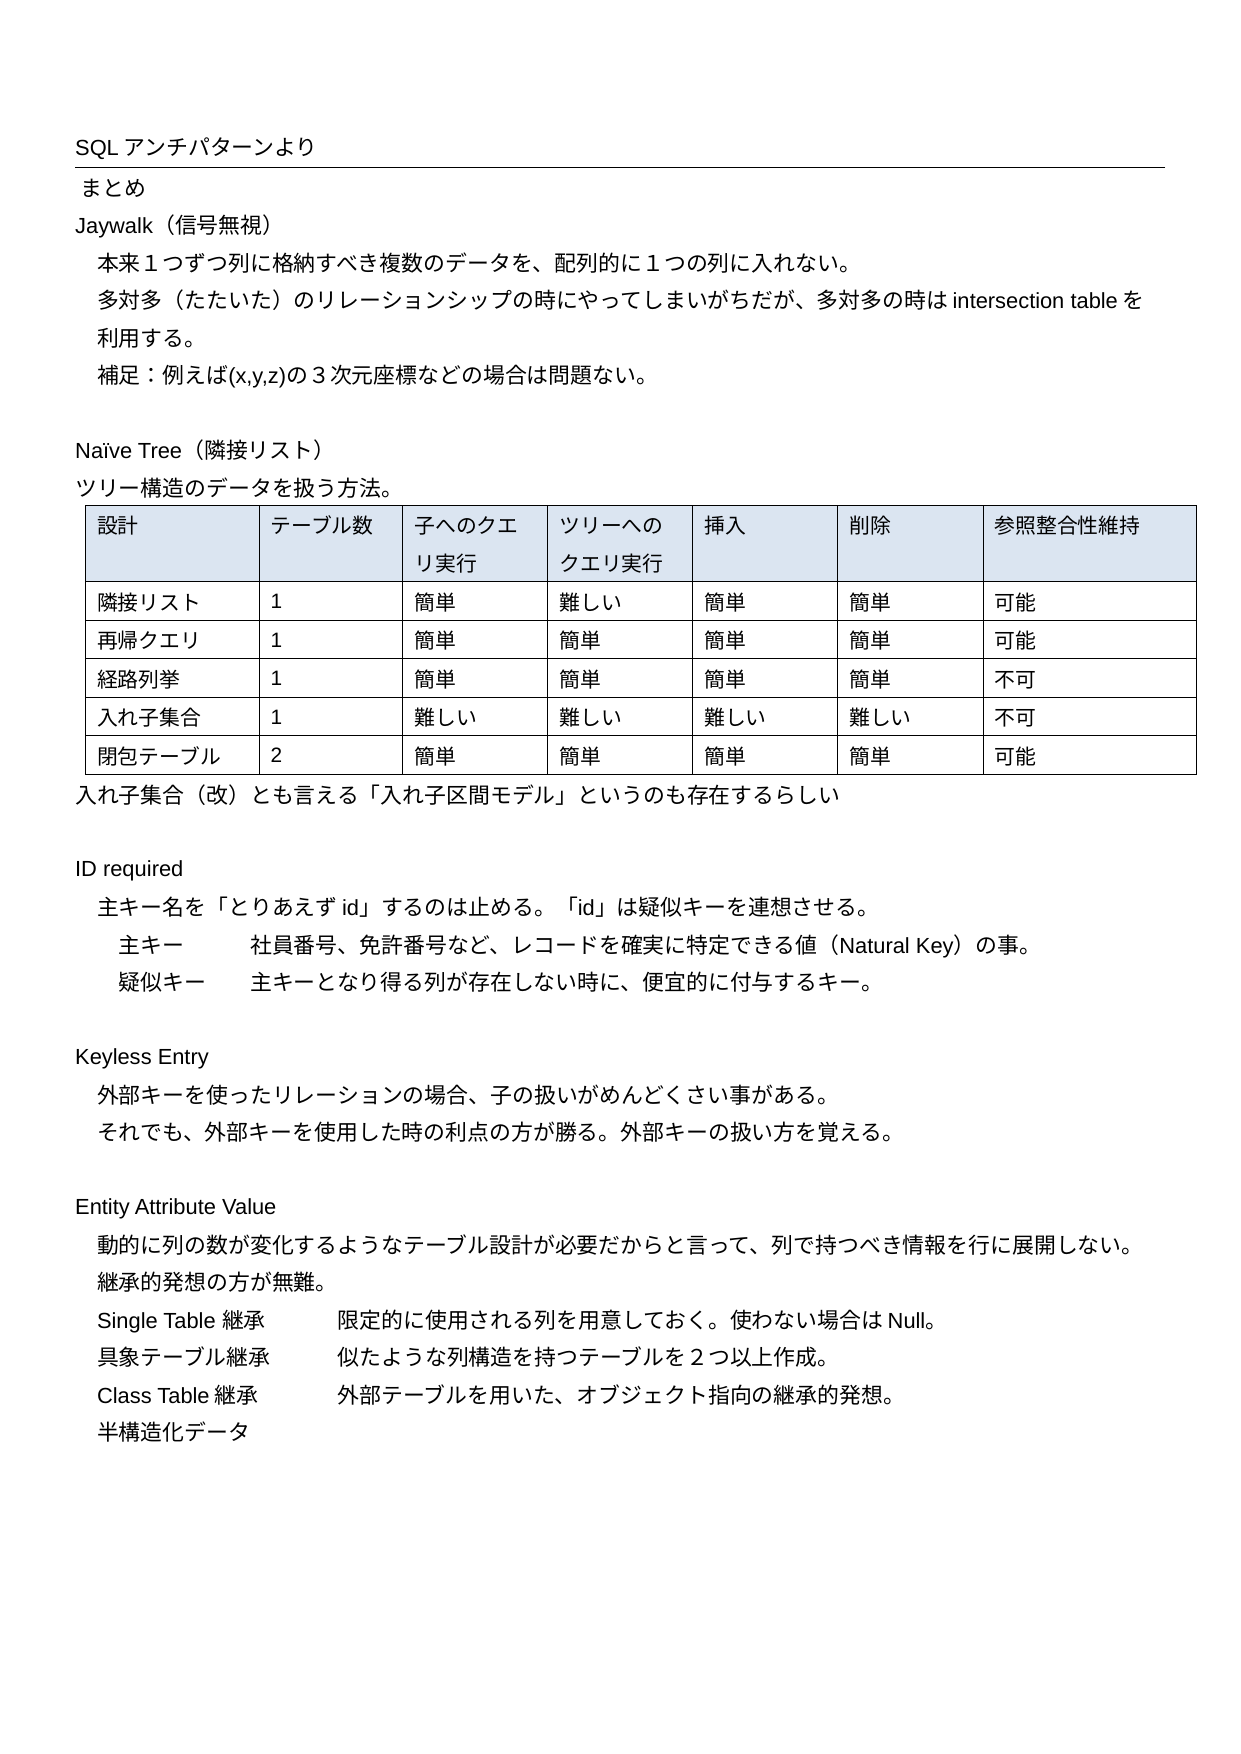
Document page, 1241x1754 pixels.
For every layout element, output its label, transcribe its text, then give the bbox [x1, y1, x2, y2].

text Class Table継承 外部テーブルを用いた、オブジェクト指向の継承的発想。 [97, 1375, 1165, 1412]
text 補足：例えば(x,y,z)の３次元座標などの場合は問題ない。 [97, 355, 1165, 393]
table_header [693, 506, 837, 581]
text 主キー名を「とりあえずid」するのは止める。「id」は疑似キーを連想させる。 [97, 887, 1165, 925]
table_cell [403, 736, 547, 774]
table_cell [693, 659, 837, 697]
text 多対多（たたいた）のリレーションシップの時にやってしまいがちだが、多対多の時はintersection tableを利用する。 [97, 280, 1165, 355]
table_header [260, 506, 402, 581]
text 本来１つずつ列に格納すべき複数のデータを、配列的に１つの列に入れない。 [97, 243, 1165, 280]
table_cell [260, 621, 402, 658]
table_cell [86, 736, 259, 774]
subtitle SQLアンチパターンより [75, 127, 1165, 167]
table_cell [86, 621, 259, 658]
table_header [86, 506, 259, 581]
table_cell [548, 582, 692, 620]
text 入れ子集合（改）とも言える「入れ子区間モデル」というのも存在するらしい [75, 775, 1165, 812]
text Jaywalk（信号無視） [75, 205, 1165, 243]
text ツリー構造のデータを扱う方法。 [75, 468, 1165, 505]
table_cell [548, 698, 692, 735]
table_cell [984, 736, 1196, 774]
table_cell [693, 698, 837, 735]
text 具象テーブル継承 似たような列構造を持つテーブルを２つ以上作成。 [97, 1337, 1165, 1375]
text Keyless Entry [75, 1037, 1165, 1075]
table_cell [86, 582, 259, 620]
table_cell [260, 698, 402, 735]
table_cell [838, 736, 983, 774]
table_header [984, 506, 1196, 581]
text 動的に列の数が変化するようなテーブル設計が必要だからと言って、列で持つべき情報を行に展開しない。 [97, 1225, 1165, 1262]
text それでも、外部キーを使用した時の利点の方が勝る。外部キーの扱い方を覚える。 [97, 1112, 1165, 1150]
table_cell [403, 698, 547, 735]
text 継承的発想の方が無難。 [97, 1262, 1165, 1300]
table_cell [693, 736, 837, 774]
text 主キー 社員番号、免許番号など、レコードを確実に特定できる値（Natural Key）の事。 [119, 925, 1165, 962]
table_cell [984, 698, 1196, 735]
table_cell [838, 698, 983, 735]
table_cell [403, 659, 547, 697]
text Single Table 継承 限定的に使用される列を用意しておく。使わない場合はNull。 [97, 1300, 1165, 1337]
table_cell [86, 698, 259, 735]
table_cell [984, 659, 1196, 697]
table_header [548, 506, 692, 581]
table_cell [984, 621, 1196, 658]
text ID required [75, 850, 1165, 887]
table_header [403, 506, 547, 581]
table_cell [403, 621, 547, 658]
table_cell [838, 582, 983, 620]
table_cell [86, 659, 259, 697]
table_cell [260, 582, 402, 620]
text 半構造化データ [97, 1412, 1165, 1450]
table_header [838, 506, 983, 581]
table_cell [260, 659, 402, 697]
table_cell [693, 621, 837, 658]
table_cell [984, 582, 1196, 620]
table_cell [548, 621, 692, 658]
text 疑似キー 主キーとなり得る列が存在しない時に、便宜的に付与するキー。 [119, 962, 1165, 1000]
text Entity Attribute Value [75, 1187, 1165, 1225]
subtitle まとめ [80, 168, 1165, 205]
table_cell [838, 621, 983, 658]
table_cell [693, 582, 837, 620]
text Naïve Tree（隣接リスト） [75, 430, 1165, 468]
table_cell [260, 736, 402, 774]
text 外部キーを使ったリレーションの場合、子の扱いがめんどくさい事がある。 [97, 1075, 1165, 1112]
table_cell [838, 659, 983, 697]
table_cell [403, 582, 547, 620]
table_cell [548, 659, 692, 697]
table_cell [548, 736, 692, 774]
